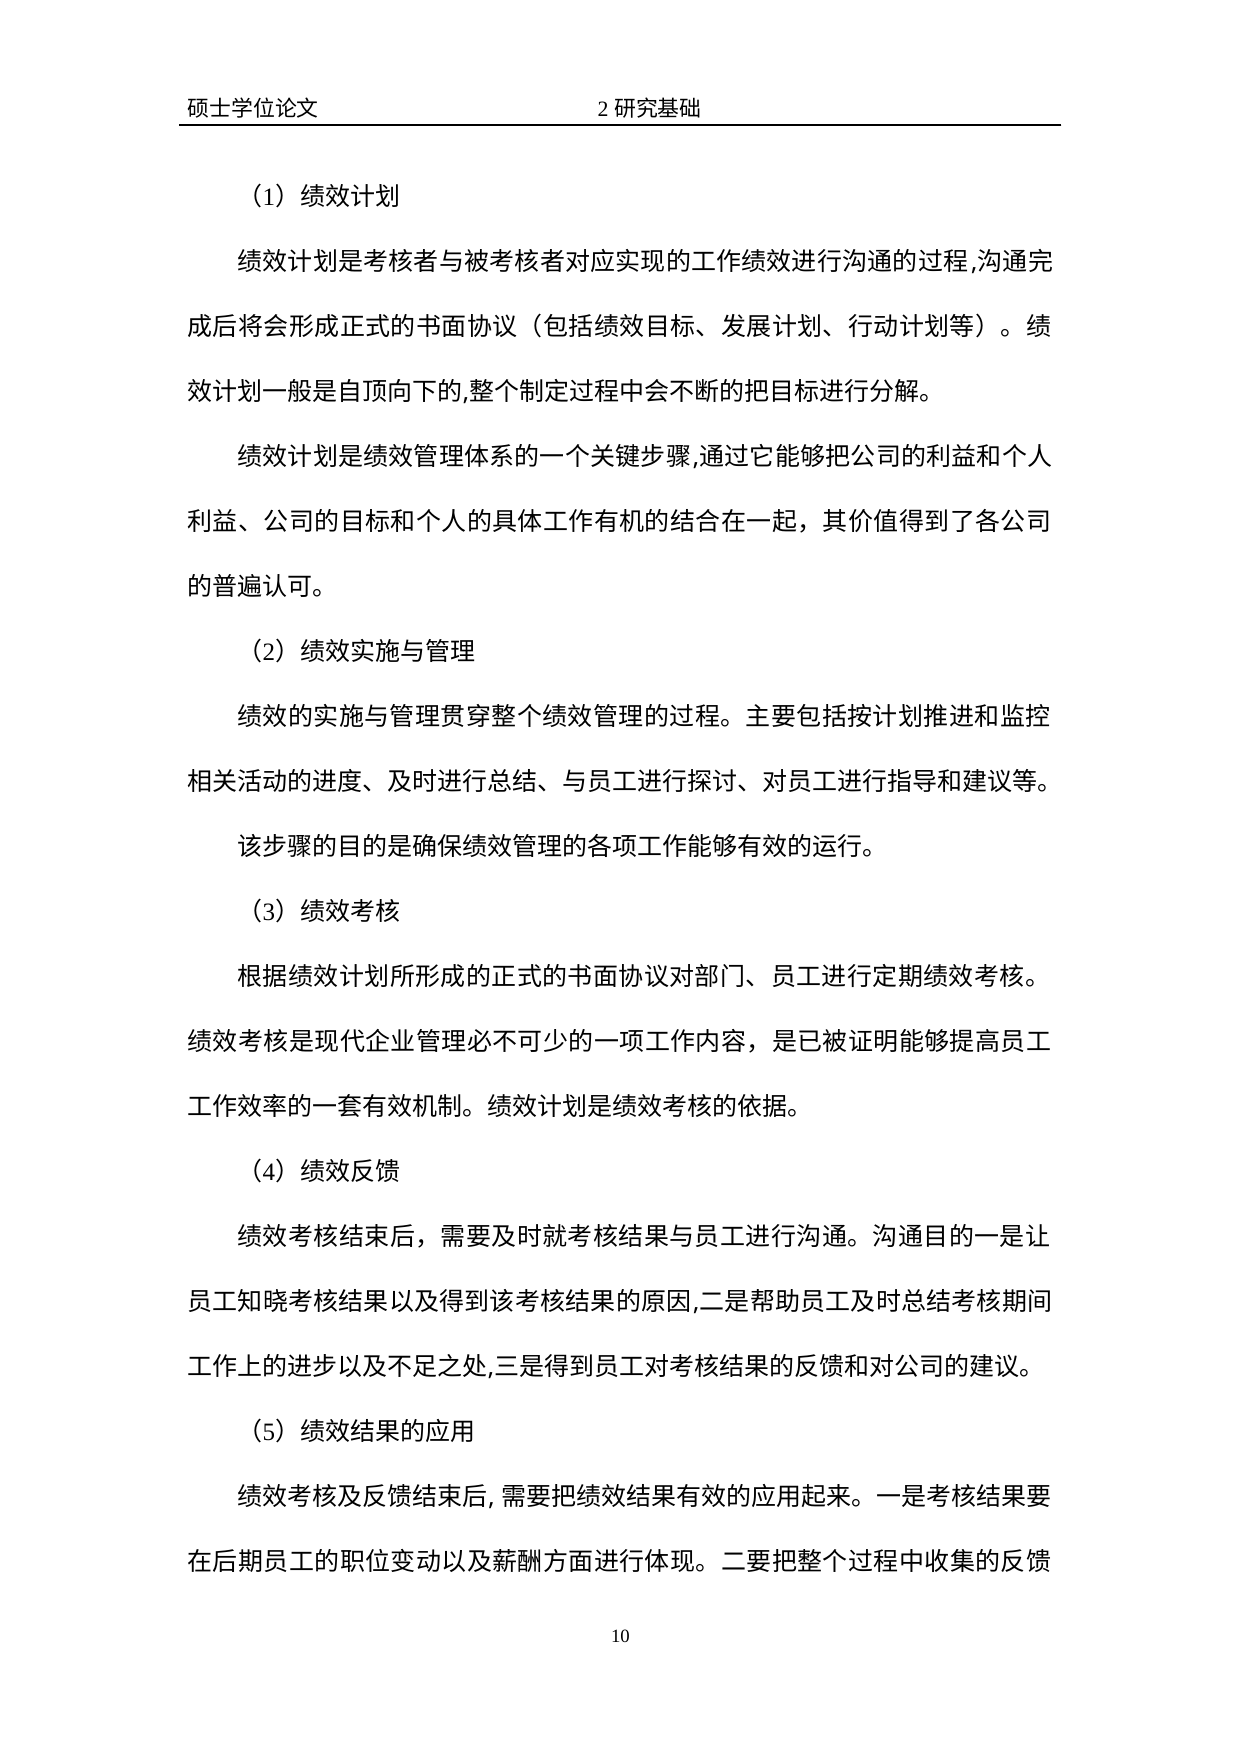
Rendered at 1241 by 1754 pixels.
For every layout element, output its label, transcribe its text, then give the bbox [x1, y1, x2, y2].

text （3）绩效考核 [187, 877, 1053, 942]
text 该步骤的目的是确保绩效管理的各项工作能够有效的运行。 [187, 812, 1053, 877]
text 根据绩效计划所形成的正式的书面协议对部门、员工进行定期绩效考核。绩效考核是现代企业管理必不可少的一项工作内容，是已被证明能够提高员工工作效率的一套有效机制。绩效计划是绩效考核的依据。 [187, 942, 1053, 1137]
text （5）绩效结果的应用 [187, 1397, 1053, 1462]
text （4）绩效反馈 [187, 1137, 1053, 1202]
text 绩效计划是考核者与被考核者对应实现的工作绩效进行沟通的过程,沟通完成后将会形成正式的书面协议（包括绩效目标、发展计划、行动计划等）。绩效计划一般是自顶向下的,整个制定过程中会不断的把目标进行分解。 [187, 227, 1053, 422]
text 绩效的实施与管理贯穿整个绩效管理的过程。主要包括按计划推进和监控相关活动的进度、及时进行总结、与员工进行探讨、对员工进行指导和建议等。 [187, 682, 1053, 812]
text （2）绩效实施与管理 [187, 617, 1053, 682]
text （1）绩效计划 [187, 162, 1053, 227]
text 绩效考核结束后，需要及时就考核结果与员工进行沟通。沟通目的一是让员工知晓考核结果以及得到该考核结果的原因,二是帮助员工及时总结考核期间工作上的进步以及不足之处,三是得到员工对考核结果的反馈和对公司的建议。 [187, 1202, 1053, 1397]
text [187, 1462, 1053, 1592]
text 绩效计划是绩效管理体系的一个关键步骤,通过它能够把公司的利益和个人利益、公司的目标和个人的具体工作有机的结合在一起，其价值得到了各公司的普遍认可。 [187, 422, 1053, 617]
